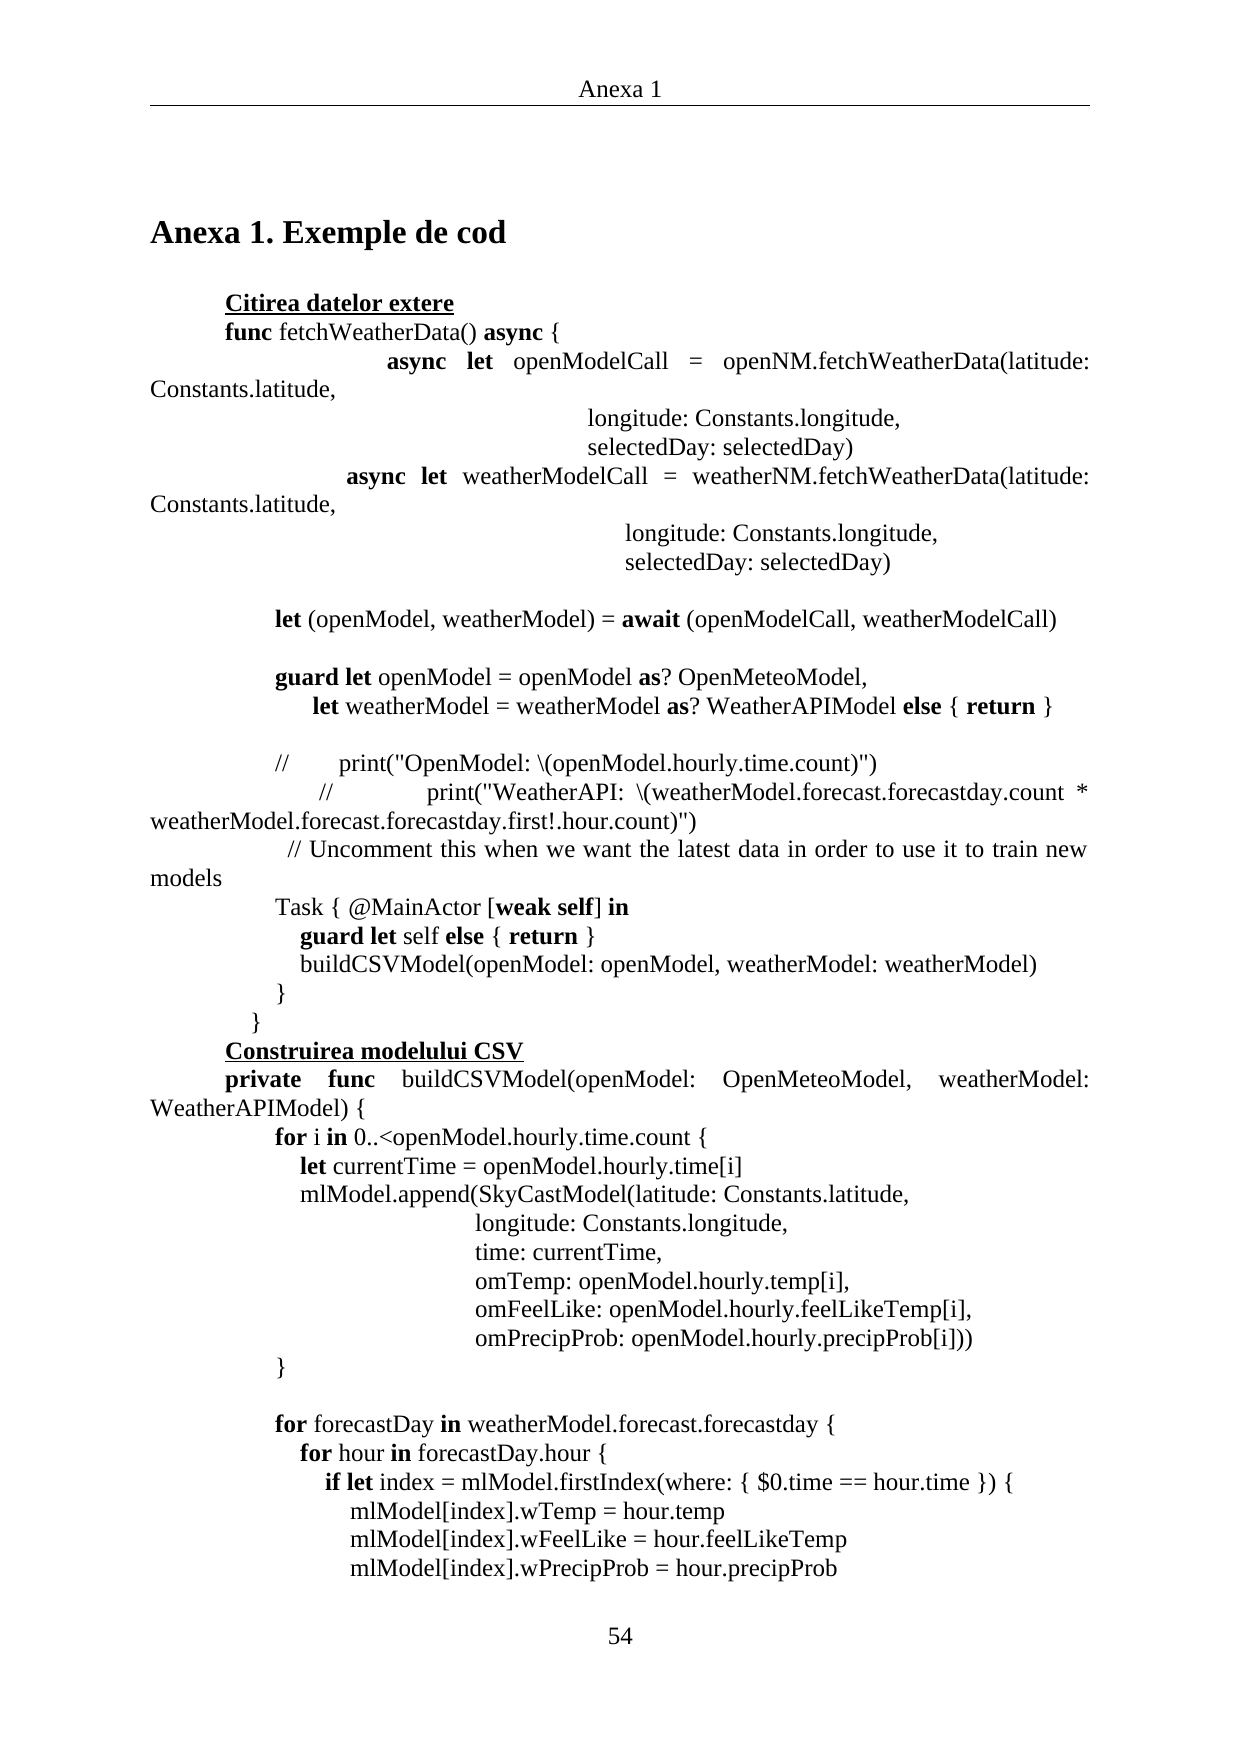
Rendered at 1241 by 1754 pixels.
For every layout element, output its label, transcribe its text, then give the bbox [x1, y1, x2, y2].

text for i in 0..<openModel.hourly.time.count { [150, 1122, 1090, 1151]
text selectedDay: selectedDay) [150, 432, 1090, 461]
text // Uncomment this when we want the latest data in order to use it to train new models [150, 834, 1090, 892]
text mlModel.append(SkyCastModel(latitude: Constants.latitude, [150, 1179, 1090, 1208]
text } [150, 1352, 1090, 1381]
text mlModel[index].wFeelLike = hour.feelLikeTemp [150, 1524, 1090, 1553]
text let weatherModel = weatherModel as? WeatherAPIModel else { return } [150, 691, 1090, 719]
text guard let openModel = openModel as? OpenMeteoModel, [150, 662, 1090, 691]
text func fetchWeatherData() async { [150, 317, 1090, 346]
text mlModel[index].wPrecipProb = hour.precipProb [150, 1553, 1090, 1582]
text omPrecipProb: openModel.hourly.precipProb[i])) [150, 1323, 1090, 1352]
text async let openModelCall = openNM.fetchWeatherData(latitude: Constants.latitude, [150, 346, 1090, 403]
subtitle Anexa 1. Exemple de cod [150, 212, 1090, 251]
text } [150, 978, 1090, 1007]
text Task { @MainActor [weak self] in [150, 892, 1090, 921]
text } [150, 1007, 1090, 1036]
text buildCSVModel(openModel: openModel, weatherModel: weatherModel) [150, 949, 1090, 978]
text Citirea datelor extere [150, 288, 1090, 317]
text longitude: Constants.longitude, [150, 403, 1090, 432]
text let (openModel, weatherModel) = await (openModelCall, weatherModelCall) [150, 604, 1090, 633]
text time: currentTime, [150, 1237, 1090, 1266]
text longitude: Constants.longitude, [150, 518, 1090, 547]
text longitude: Constants.longitude, [150, 1208, 1090, 1237]
text omTemp: openModel.hourly.temp[i], [150, 1266, 1090, 1294]
text mlModel[index].wTemp = hour.temp [150, 1496, 1090, 1524]
text for forecastDay in weatherModel.forecast.forecastday { [150, 1409, 1090, 1438]
text async let weatherModelCall = weatherNM.fetchWeatherData(latitude: Constants.latitude, [150, 461, 1090, 518]
text selectedDay: selectedDay) [150, 547, 1090, 576]
text omFeelLike: openModel.hourly.feelLikeTemp[i], [150, 1294, 1090, 1323]
text private func buildCSVModel(openModel: OpenMeteoModel, weatherModel: WeatherAPIModel) { [150, 1064, 1090, 1122]
text guard let self else { return } [150, 921, 1090, 949]
text Construirea modelului CSV [150, 1036, 1090, 1064]
text for hour in forecastDay.hour { [150, 1438, 1090, 1467]
text if let index = mlModel.firstIndex(where: { $0.time == hour.time }) { [150, 1467, 1090, 1496]
text // print("OpenModel: \(openModel.hourly.time.count)") [150, 748, 1090, 777]
text let currentTime = openModel.hourly.time[i] [150, 1151, 1090, 1179]
text // print("WeatherAPI: \(weatherModel.forecast.forecastday.count * weatherModel.forecast.forecastday.first!.hour.count)") [150, 777, 1090, 834]
